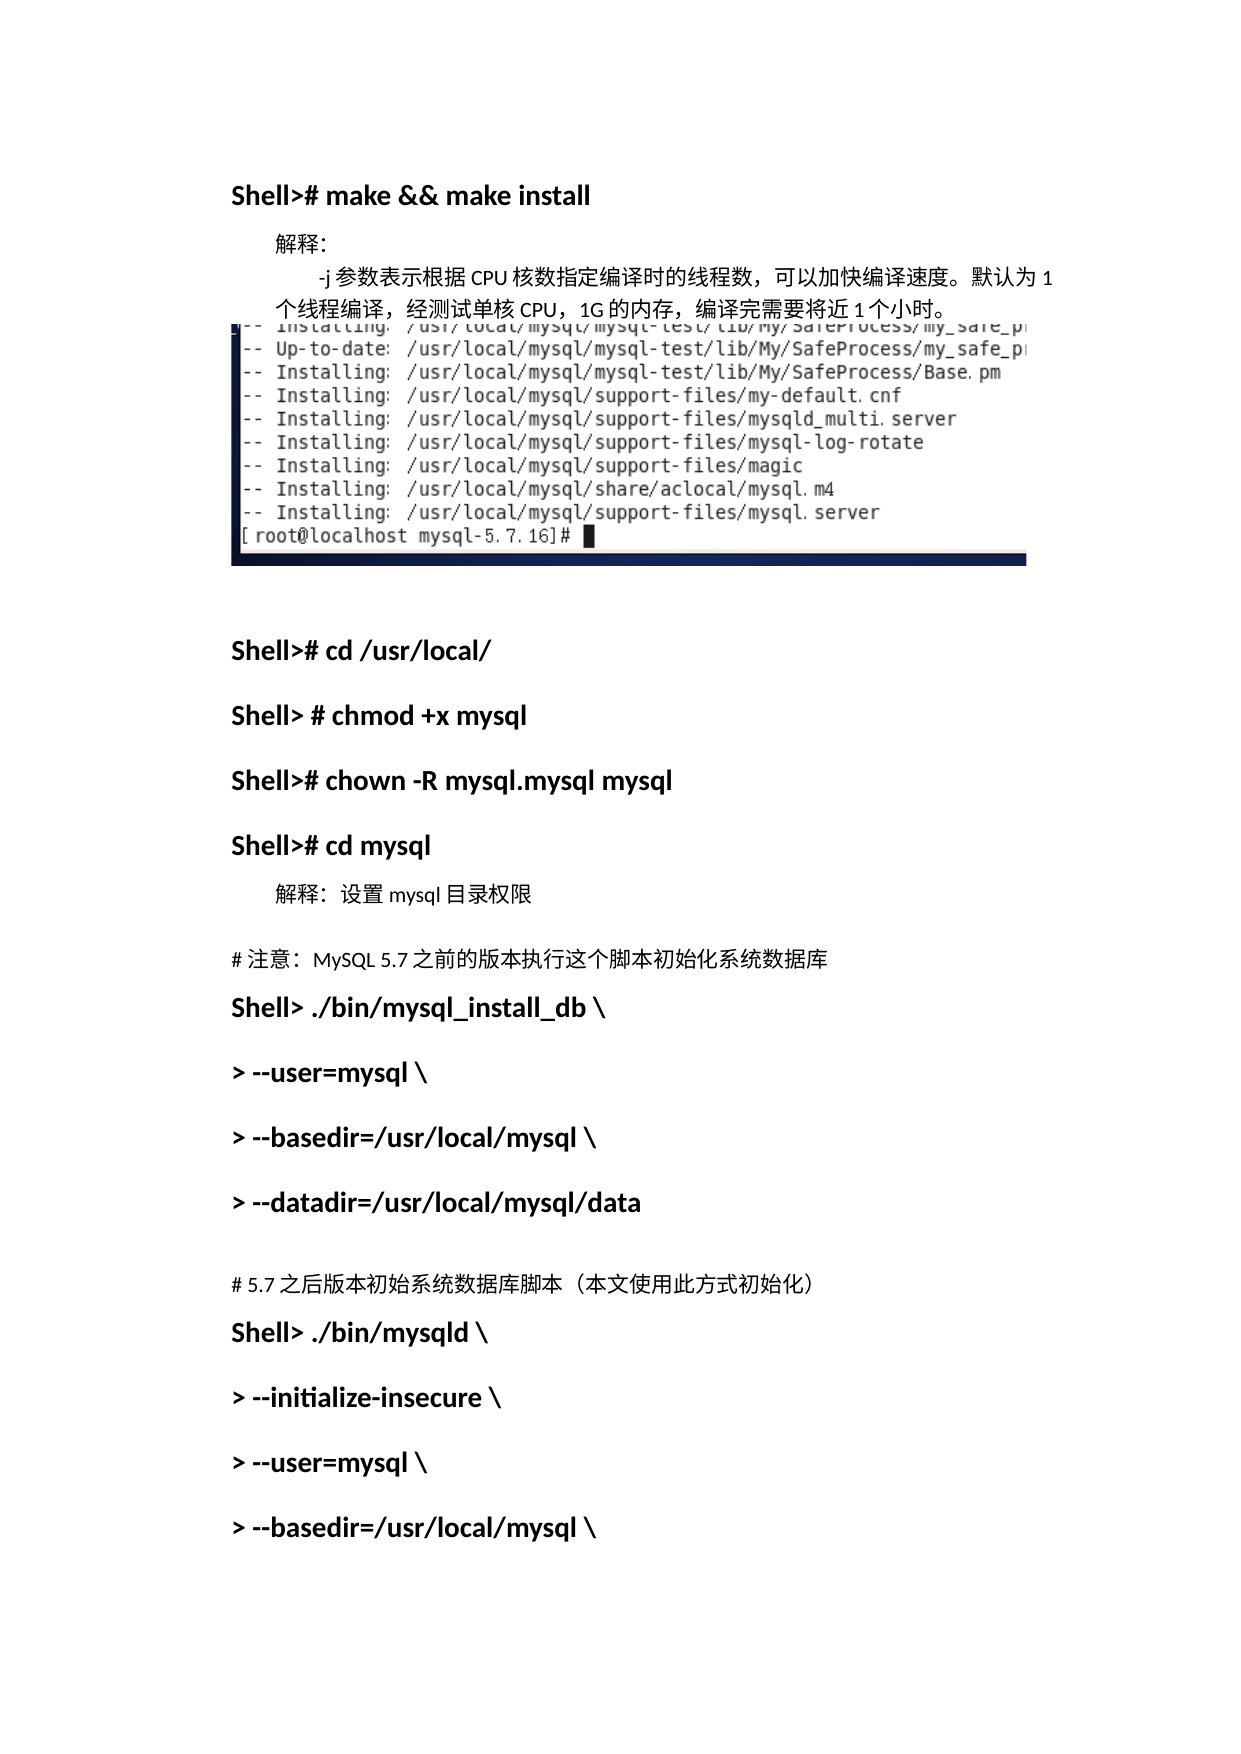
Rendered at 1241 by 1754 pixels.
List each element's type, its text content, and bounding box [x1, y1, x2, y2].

list > --basedir=/usr/local/mysql \ [187, 1494, 1053, 1559]
list Shell> ./bin/mysqld \ [187, 1299, 1053, 1364]
list # 5.7之后版本初始系统数据库脚本（本文使用此方式初始化） [187, 1267, 1053, 1299]
list Shell># cd mysql [187, 812, 1053, 877]
list > --basedir=/usr/local/mysql \ [187, 1104, 1053, 1169]
list Shell># chown -R mysql.mysql mysql [187, 747, 1053, 812]
list Shell># cd /usr/local/ [187, 617, 1053, 682]
picture [231, 324, 1027, 566]
list > --user=mysql \ [187, 1039, 1053, 1104]
list Shell># make && make install [187, 162, 1053, 227]
list -j参数表示根据CPU核数指定编译时的线程数，可以加快编译速度。默认为1个线程编译，经测试单核CPU，1G的内存，编译完需要将近1个小时。 [275, 259, 1053, 324]
list 解释：设置mysql目录权限 [231, 877, 1053, 909]
list > --datadir=/usr/local/mysql/data [187, 1169, 1053, 1234]
list Shell> ./bin/mysql_install_db \ [187, 974, 1053, 1039]
list > --user=mysql \ [187, 1429, 1053, 1494]
list 解释： [231, 227, 1053, 259]
list > --initialize-insecure \ [187, 1364, 1053, 1429]
list # 注意：MySQL 5.7之前的版本执行这个脚本初始化系统数据库 [187, 942, 1053, 974]
list Shell> # chmod +x mysql [187, 682, 1053, 747]
